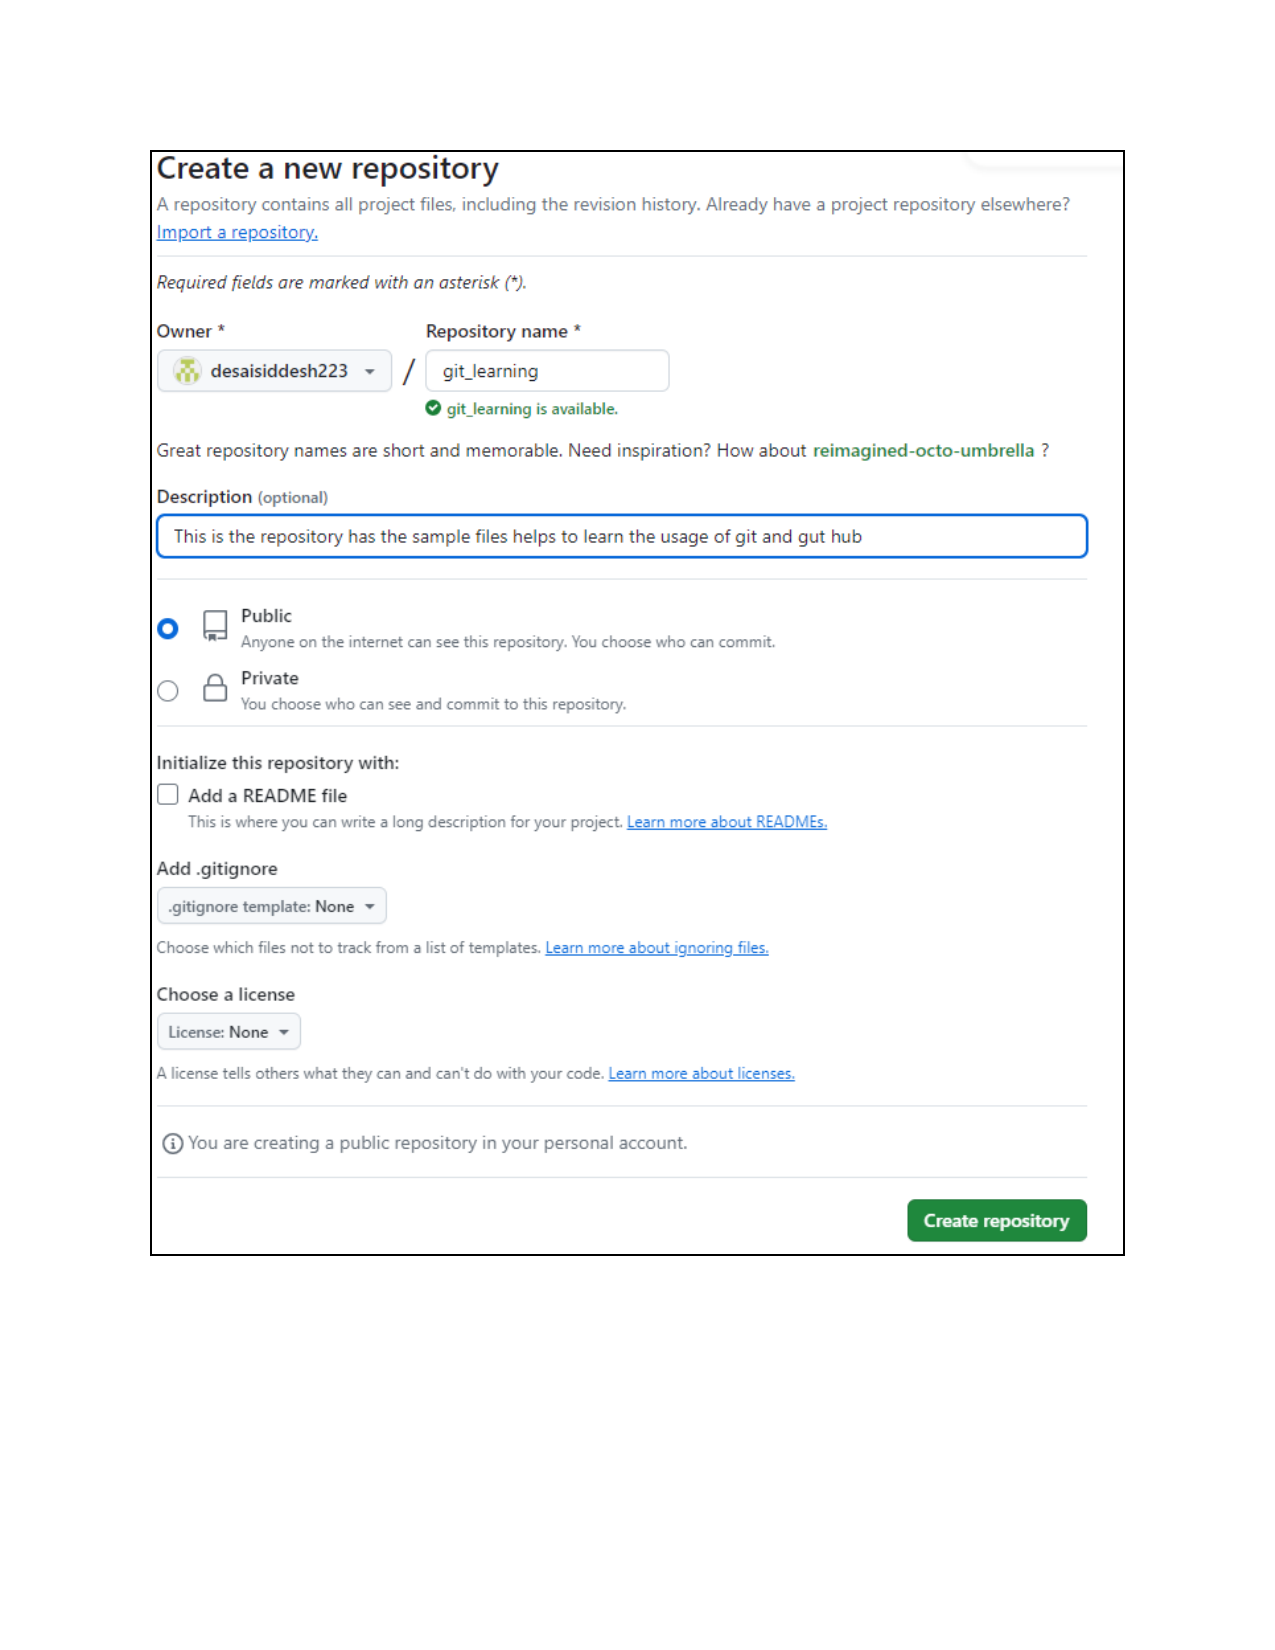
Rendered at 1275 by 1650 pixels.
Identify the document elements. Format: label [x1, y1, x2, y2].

picture [152, 152, 1123, 1254]
